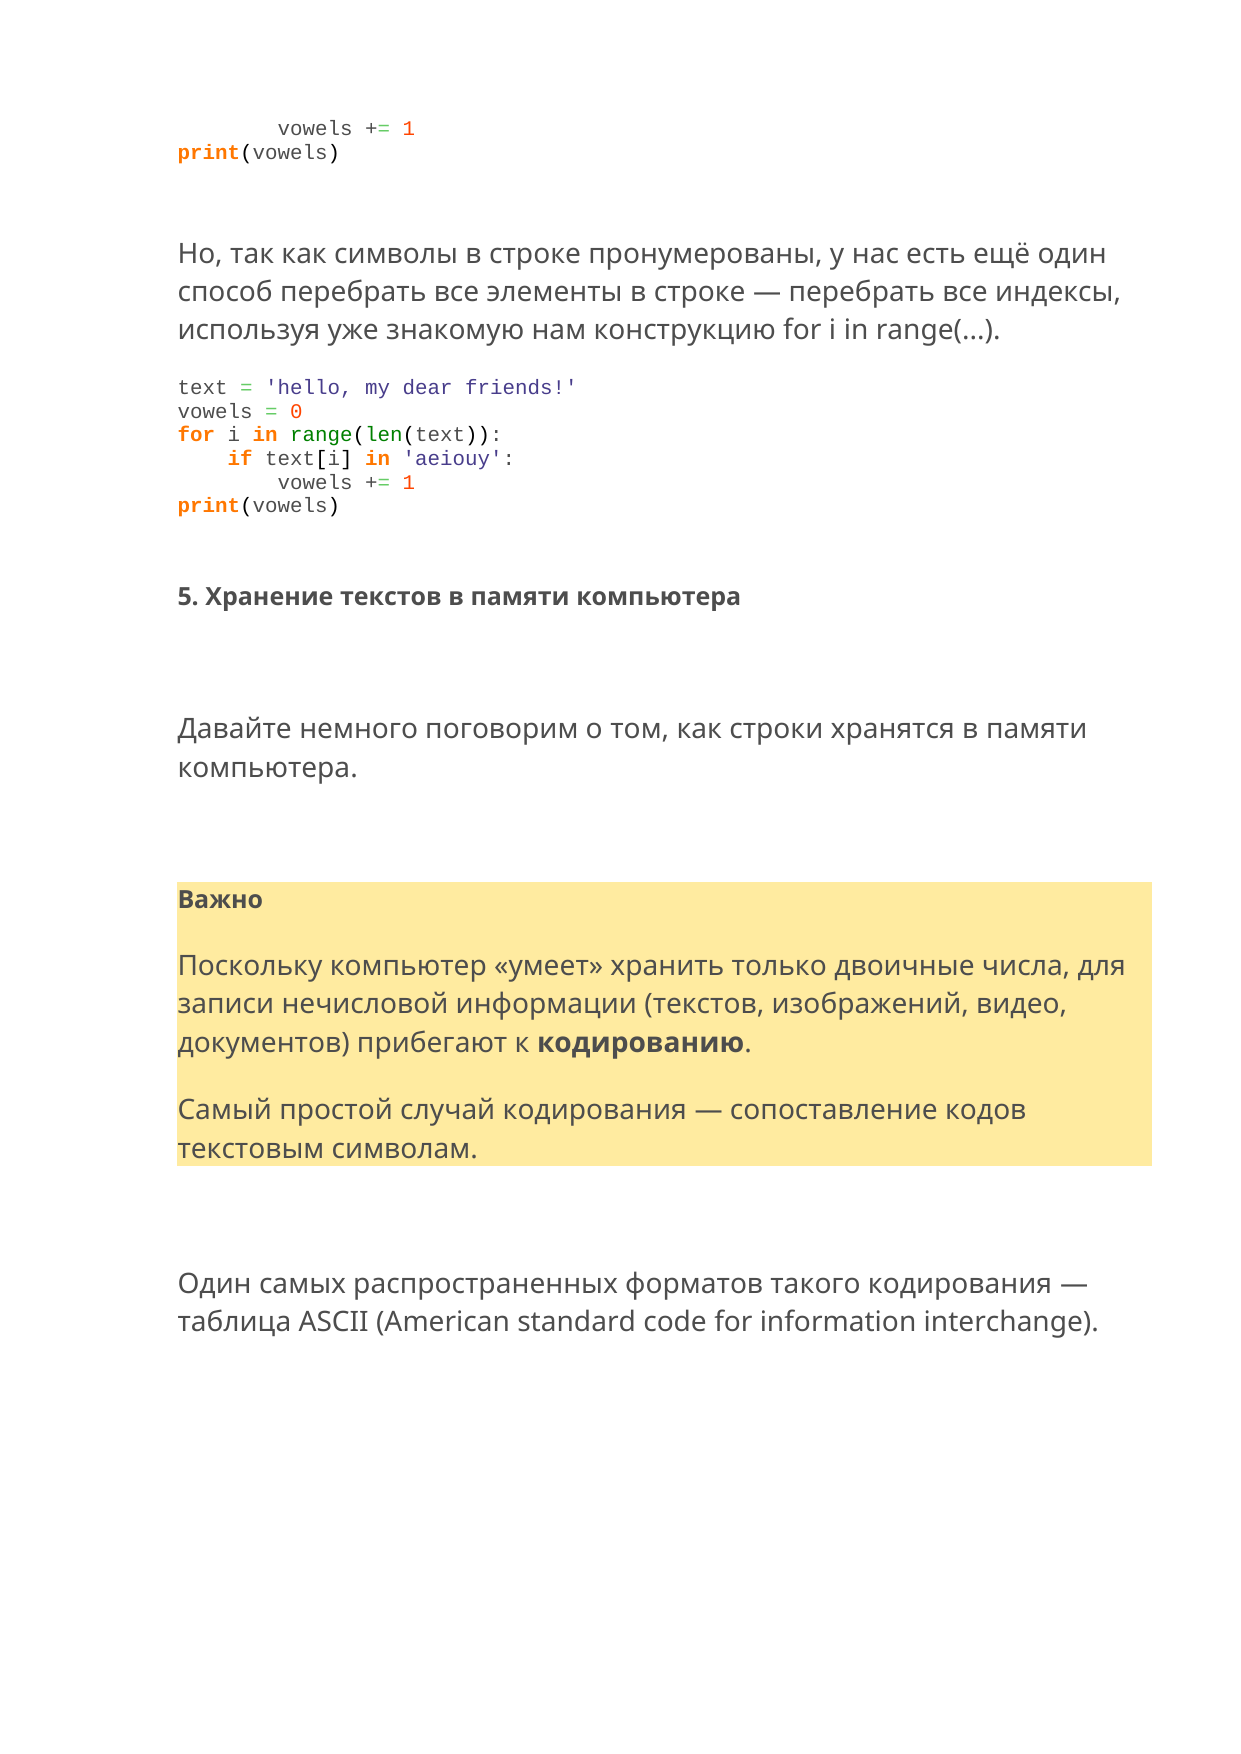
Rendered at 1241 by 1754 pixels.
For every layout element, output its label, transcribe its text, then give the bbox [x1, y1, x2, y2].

text Давайте немного поговорим о том, как строки хранятся в памяти компьютера. [177, 709, 1152, 786]
text for i in range(len(text)): [177, 424, 1152, 448]
text print(vowels) [177, 495, 1152, 519]
text Поскольку компьютер «умеет» хранить только двоичные числа, для записи нечисловой информации (текстов, изображений, видео, документов) прибегают к кодированию. [177, 945, 1152, 1060]
text print(vowels) [177, 142, 1152, 165]
text Самый простой случай кодирования — сопоставление кодов текстовым символам. [177, 1089, 1152, 1166]
text Важно [177, 882, 1152, 916]
text vowels += 1 [177, 118, 1152, 142]
text if text[i] in 'aeiouy': [177, 448, 1152, 472]
text 5. Хранение текстов в памяти компьютера [177, 578, 1152, 612]
text Но, так как символы в строке пронумерованы, у нас есть ещё один способ перебрать все элементы в строке — перебрать все индексы, используя уже знакомую нам конструкцию for i in range(...). [177, 194, 1152, 348]
text Один самых распространенных форматов такого кодирования — таблица ASCII (American standard code for information interchange). [177, 1263, 1152, 1339]
text vowels += 1 [177, 472, 1152, 495]
text text = 'hello, my dear friends!' [177, 377, 1152, 401]
text vowels = 0 [177, 401, 1152, 424]
